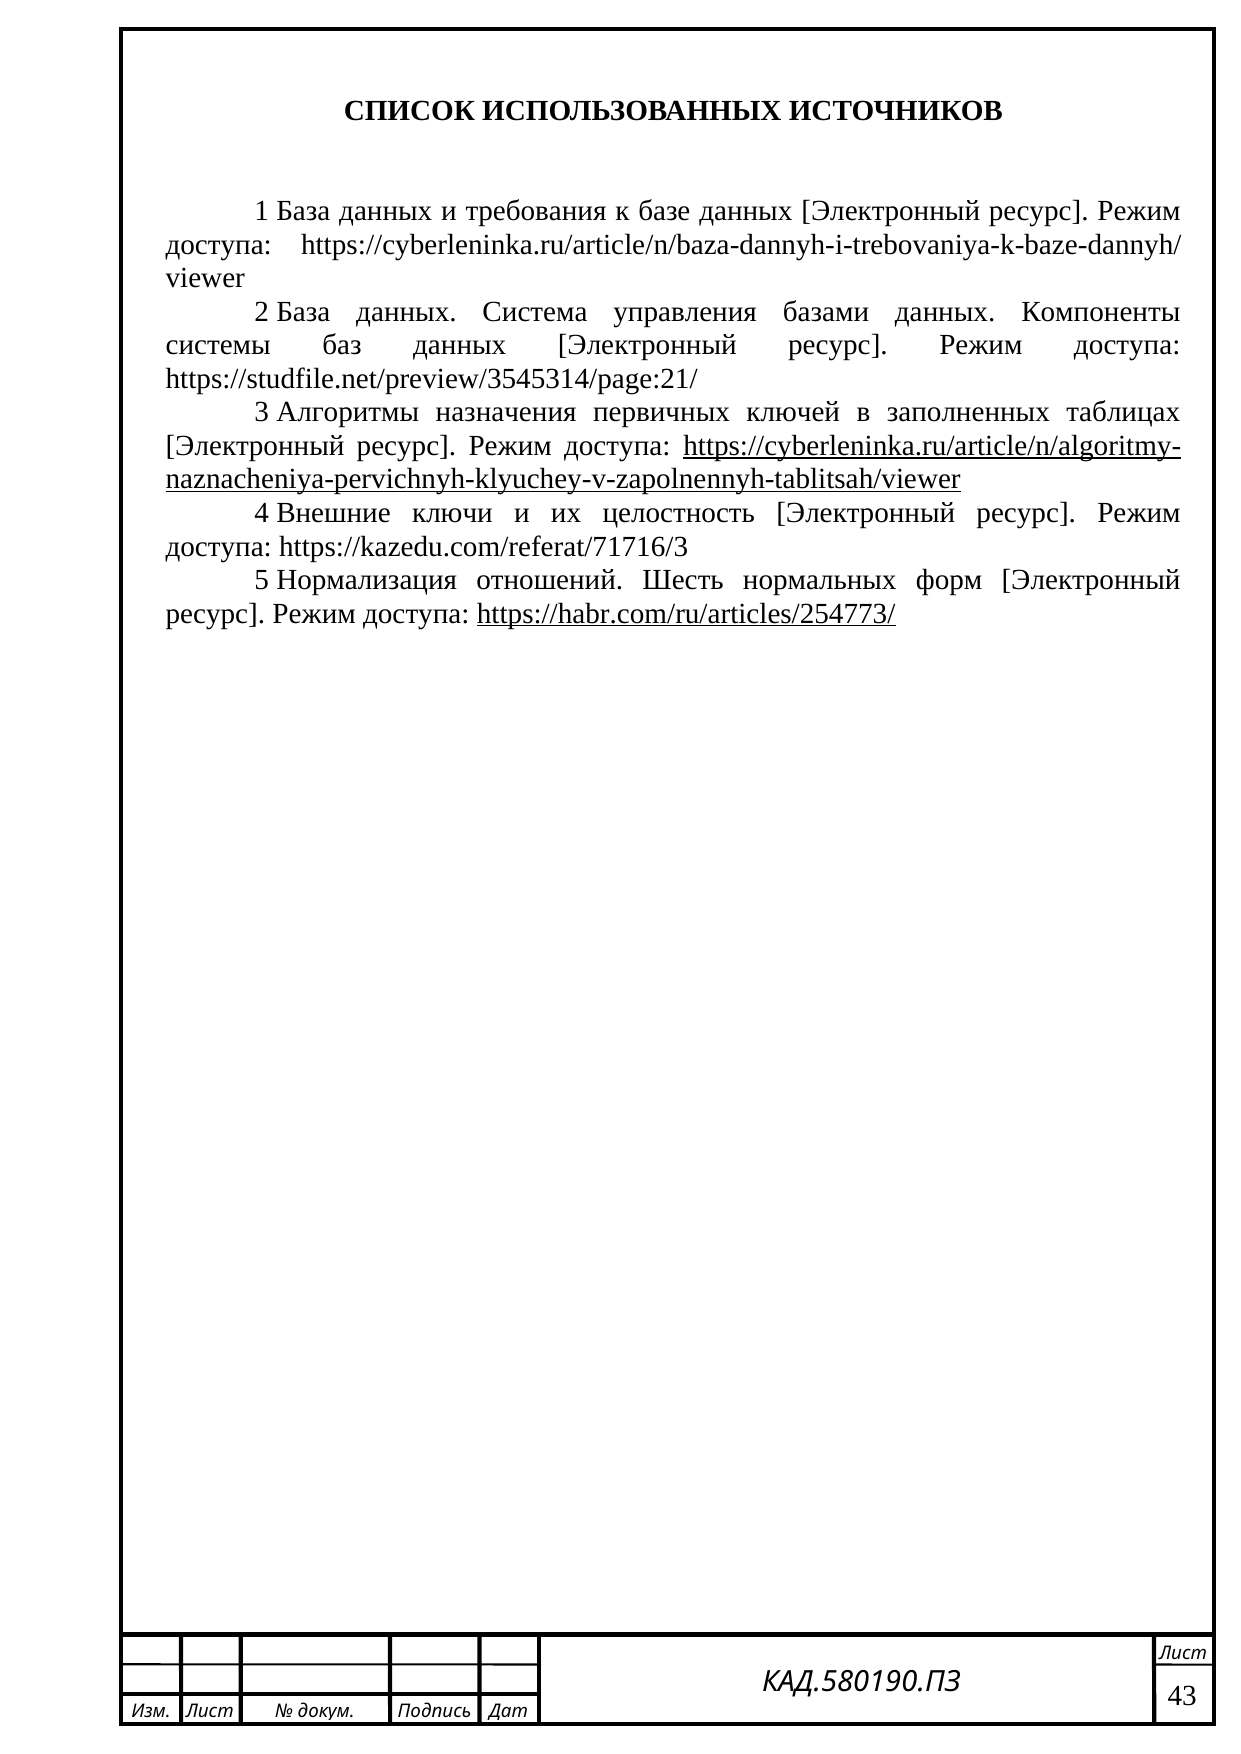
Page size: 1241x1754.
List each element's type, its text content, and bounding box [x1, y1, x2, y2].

list Внешние ключи и их целостность [Электронный ресурс]. Режим доступа: https://kazedu.com/referat/71716/3 [165, 495, 1181, 562]
subtitle СПИСОК ИСПОЛЬЗОВАННЫХ ИСТОЧНИКОВ [165, 93, 1181, 126]
list База данных. Система управления базами данных. Компоненты системы баз данных [Электронный ресурс]. Режим доступа: https://studfile.net/preview/3545314/page:21/ [165, 294, 1181, 394]
list Нормализация отношений. Шесть нормальных форм [Электронный ресурс]. Режим доступа: https://habr.com/ru/articles/254773/ [165, 562, 1181, 629]
list База данных и требования к базе данных [Электронный ресурс]. Режим доступа: https://cyberleninka.ru/article/n/baza-dannyh-i-trebovaniya-k-baze-dannyh/viewer [165, 193, 1181, 294]
list Алгоритмы назначения первичных ключей в заполненных таблицах [Электронный ресурс]. Режим доступа: https://cyberleninka.ru/article/n/algoritmy-naznacheniya-pervichnyh-klyuchey-v-zapolnennyh-tablitsah/viewer [165, 394, 1181, 495]
